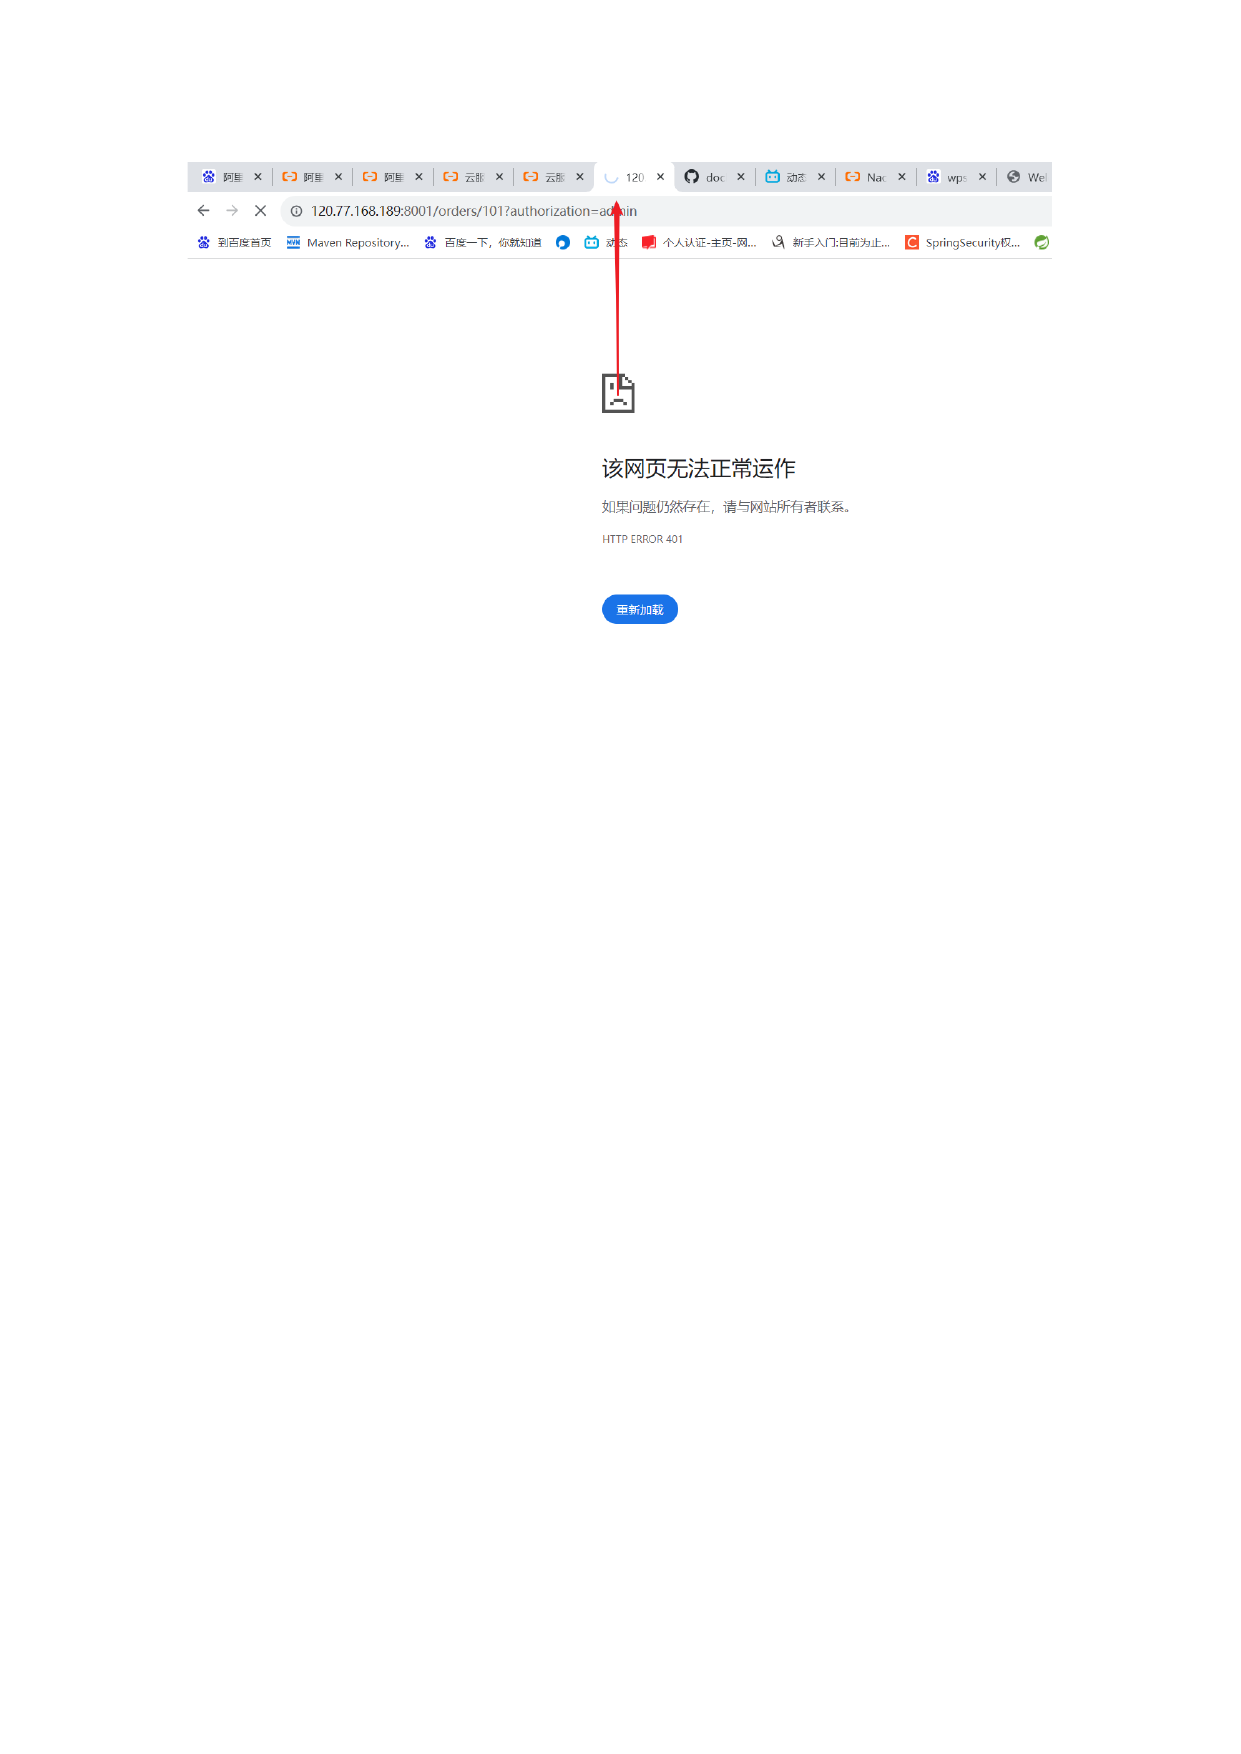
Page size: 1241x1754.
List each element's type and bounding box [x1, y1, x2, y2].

picture [187, 162, 1052, 789]
